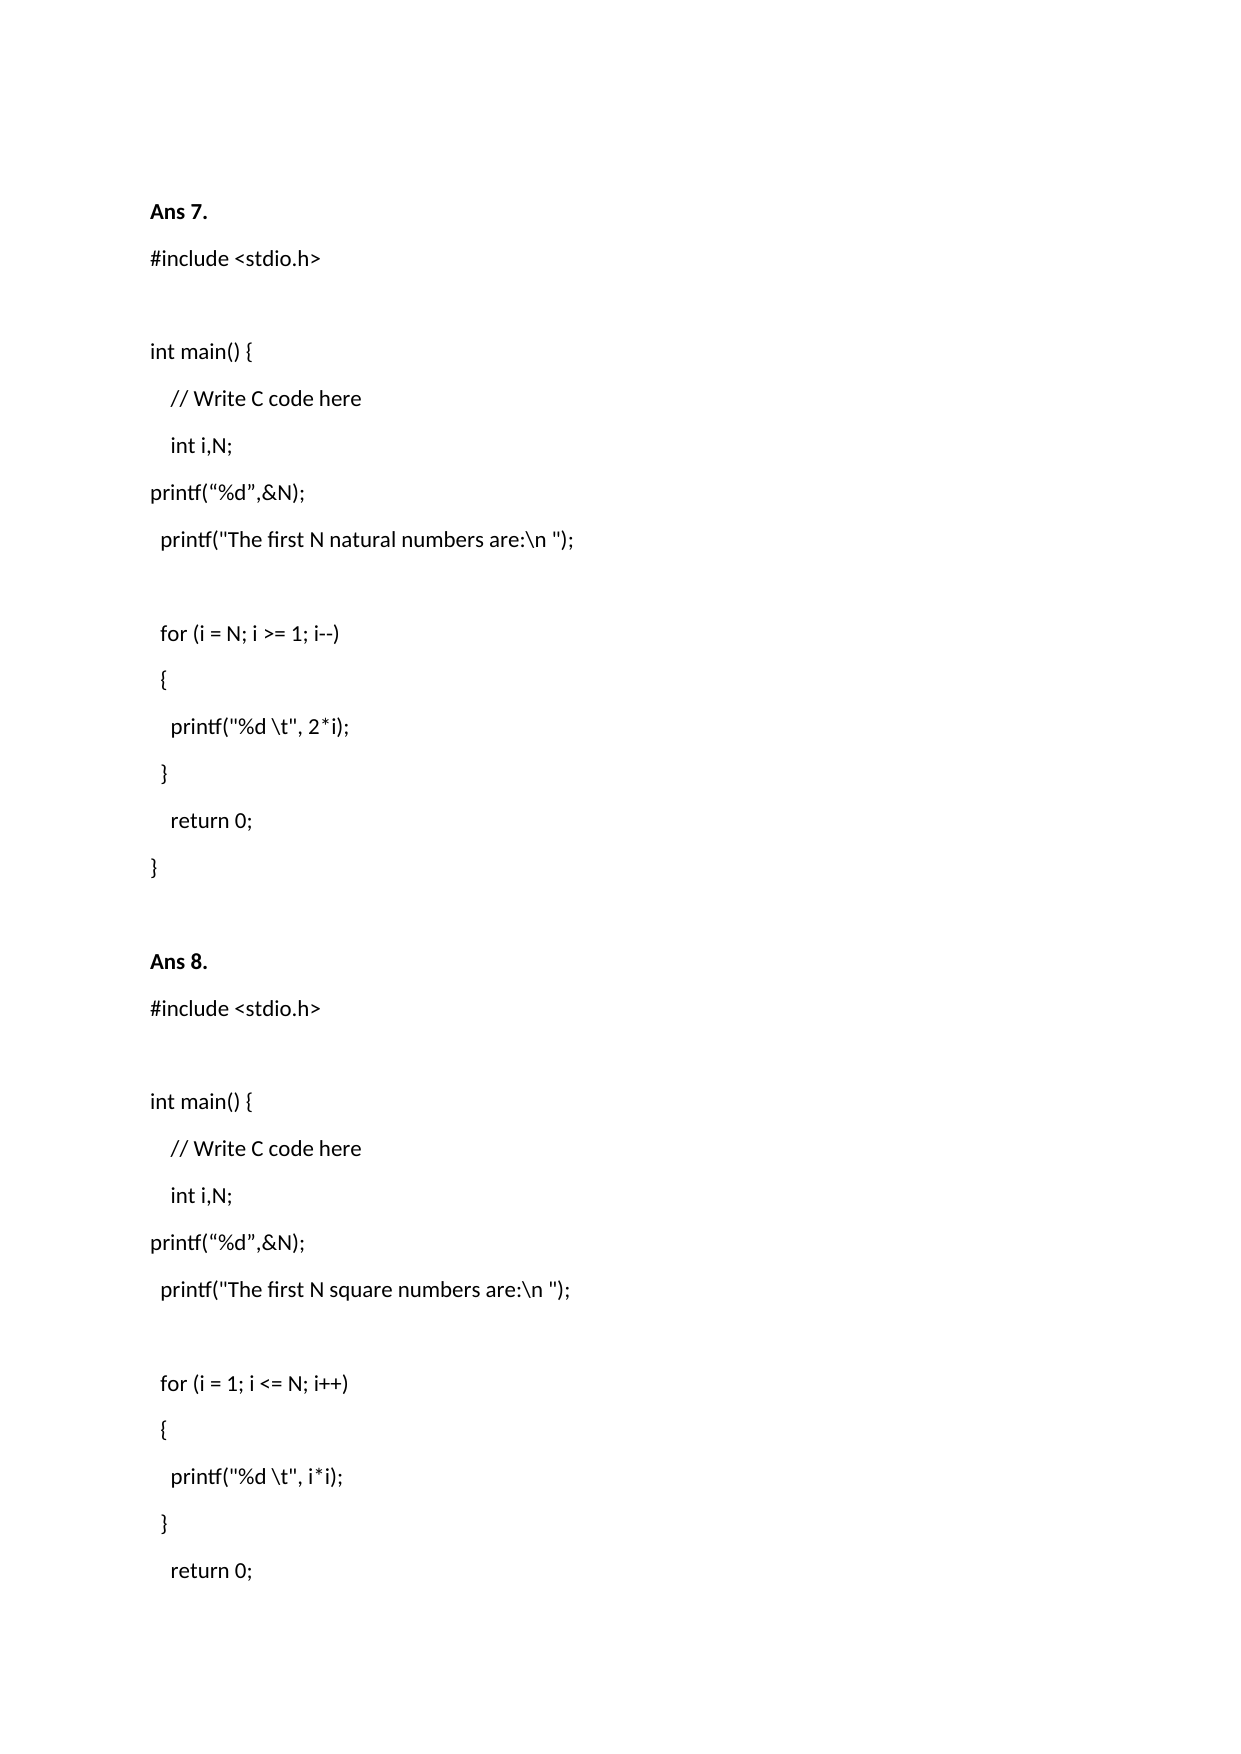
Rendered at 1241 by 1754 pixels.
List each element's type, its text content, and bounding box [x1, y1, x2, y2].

text printf("The first N natural numbers are:\n "); [150, 525, 1090, 553]
text return 0; [150, 806, 1090, 834]
text printf("%d \t", 2*i); [150, 712, 1090, 741]
text int main() { [150, 337, 1090, 366]
text for (i = 1; i <= N; i++) [150, 1369, 1090, 1397]
text Ans 7. [150, 197, 1090, 225]
text printf("The first N square numbers are:\n "); [150, 1275, 1090, 1303]
text } [150, 759, 1090, 787]
text { [150, 666, 1090, 694]
text // Write C code here [150, 384, 1090, 412]
text printf(“%d”,&N); [150, 478, 1090, 506]
text for (i = N; i >= 1; i--) [150, 619, 1090, 647]
text { [150, 1416, 1090, 1444]
text #include <stdio.h> [150, 994, 1090, 1022]
text return 0; [150, 1556, 1090, 1584]
text } [150, 1509, 1090, 1537]
text int i,N; [150, 1181, 1090, 1209]
text } [150, 853, 1090, 881]
text // Write C code here [150, 1134, 1090, 1162]
text Ans 8. [150, 947, 1090, 975]
text printf(“%d”,&N); [150, 1228, 1090, 1256]
text int main() { [150, 1087, 1090, 1116]
text int i,N; [150, 431, 1090, 459]
text printf("%d \t", i*i); [150, 1462, 1090, 1491]
text #include <stdio.h> [150, 244, 1090, 272]
